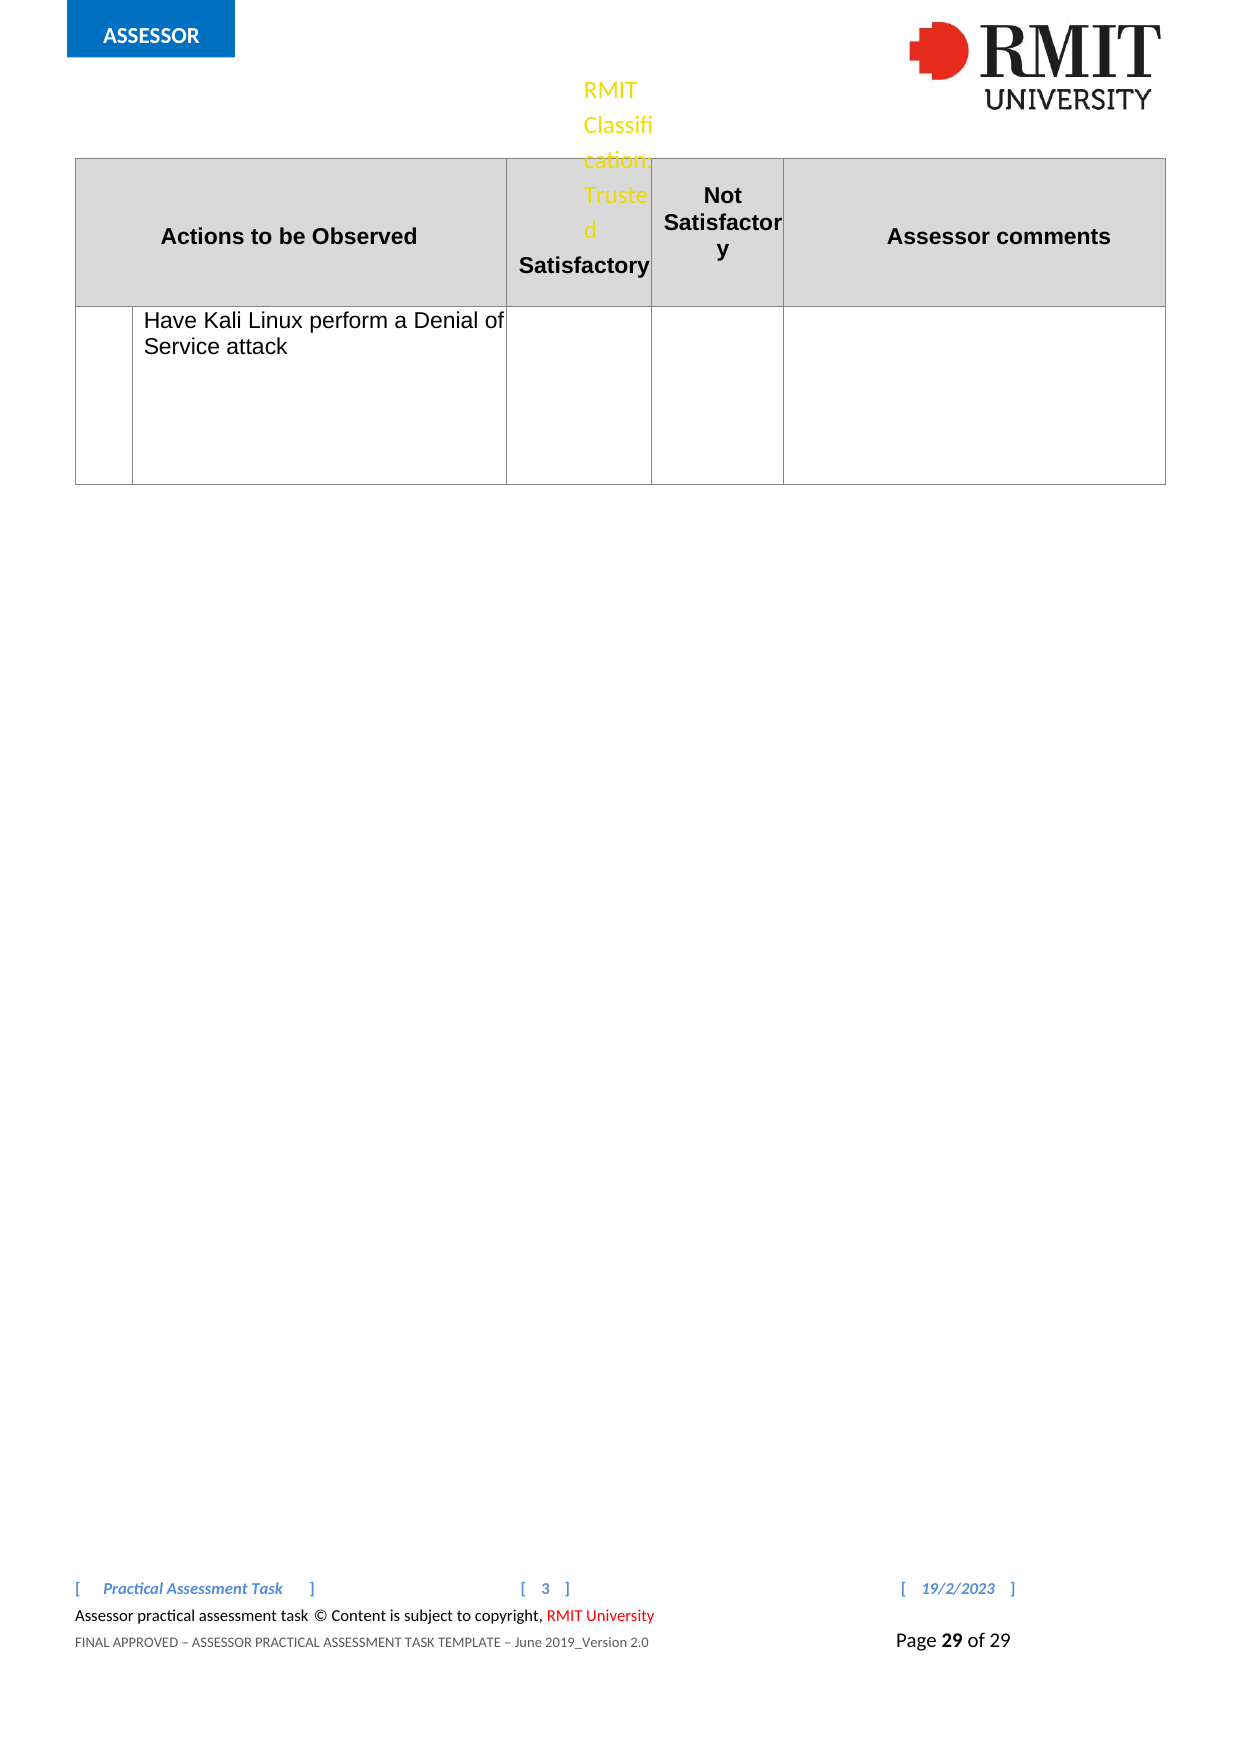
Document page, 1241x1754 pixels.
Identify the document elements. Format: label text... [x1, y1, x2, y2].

table_cell [76, 307, 132, 484]
table_cell Have Kali Linux perform a Denial of Service attack [133, 307, 506, 484]
table_header Actions to be Observed [76, 159, 506, 306]
picture [884, 0, 1185, 135]
table_cell [652, 307, 783, 484]
table_cell [784, 307, 1165, 484]
table_cell [507, 307, 651, 484]
table_header Not Satisfactory [652, 159, 783, 306]
table_header Satisfactory [507, 159, 651, 306]
table_header Assessor comments [784, 159, 1165, 306]
